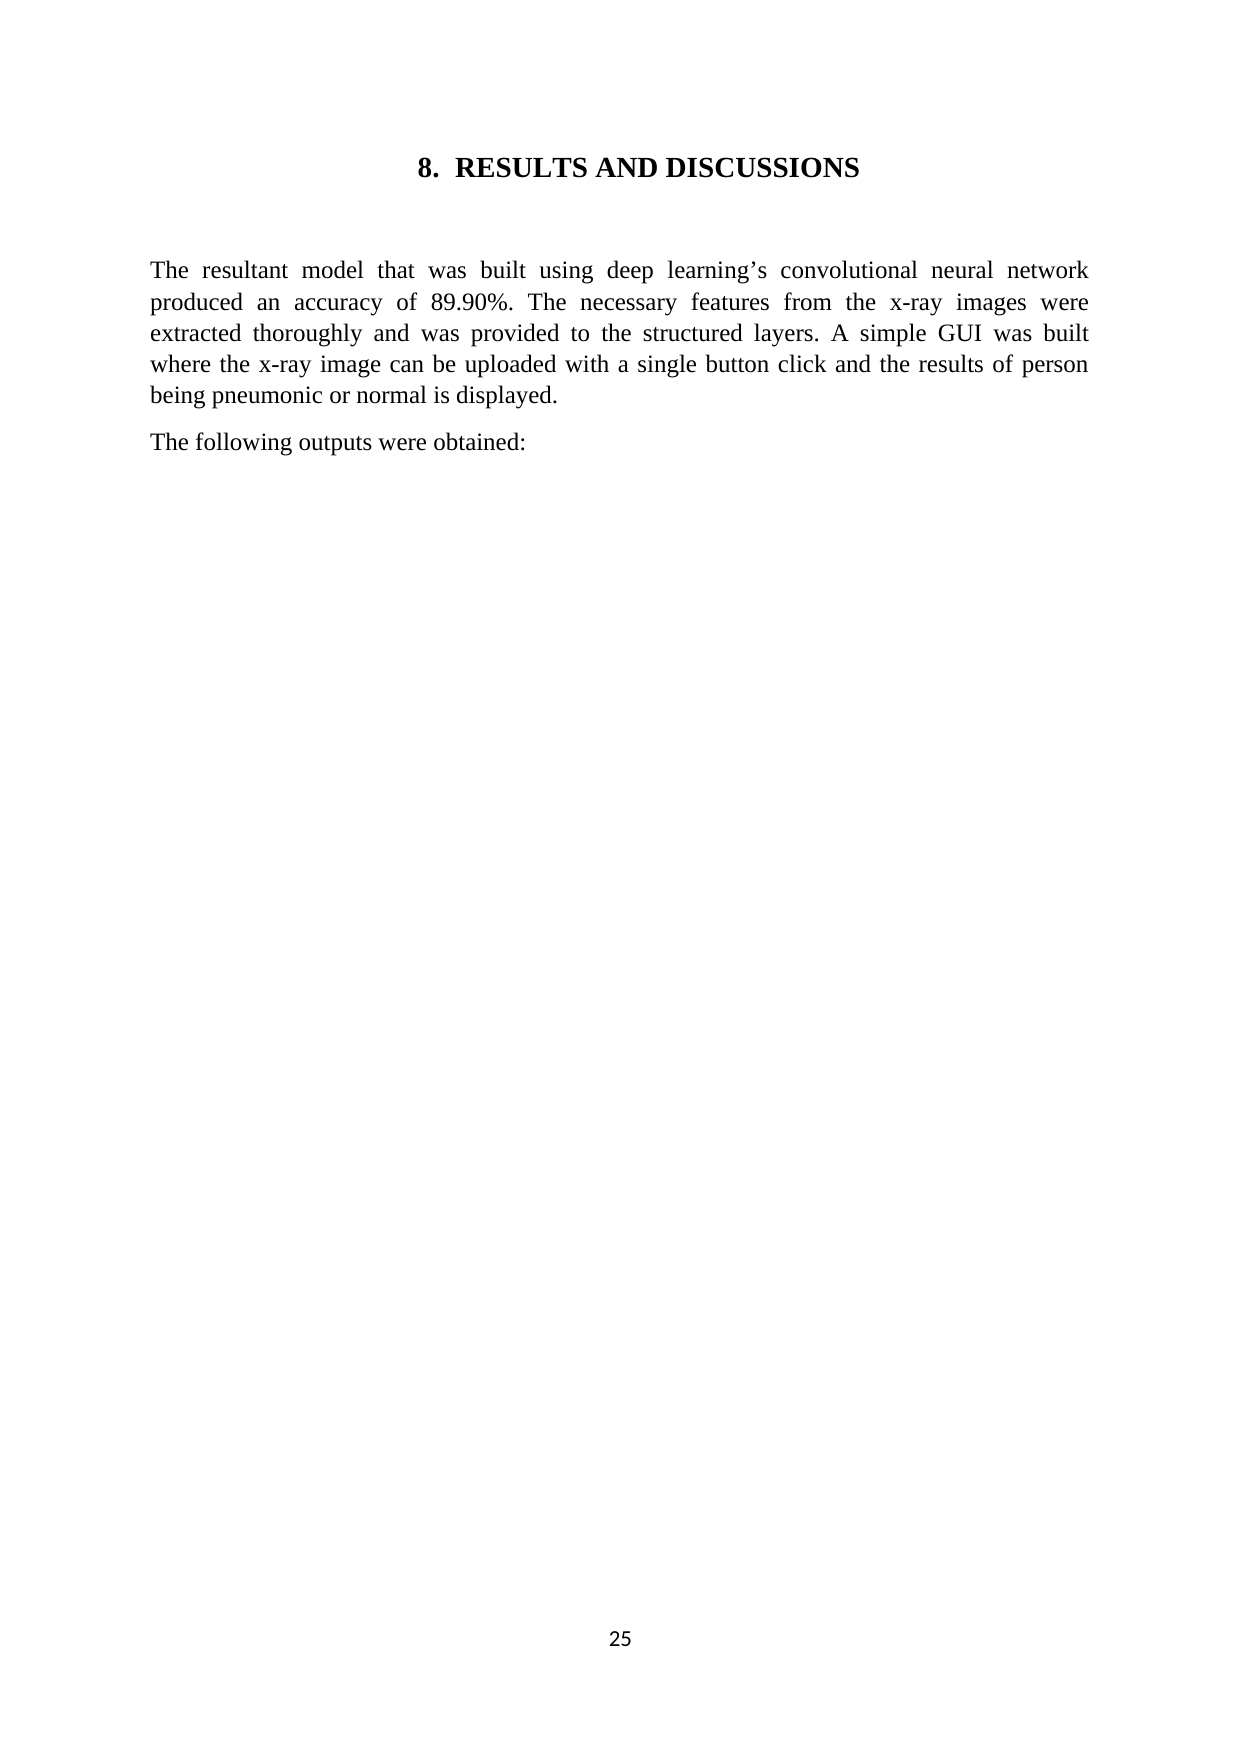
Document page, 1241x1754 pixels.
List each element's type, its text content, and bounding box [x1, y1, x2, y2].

list RESULTS AND DISCUSSIONS [187, 150, 1090, 183]
text The following outputs were obtained: [150, 427, 1090, 456]
text The resultant model that was built using deep learning’s convolutional neural network produced an accuracy of 89.90%. The necessary features from the x-ray images were extracted thoroughly and was provided to the structured layers. A simple GUI was built where the x-ray image can be uploaded with a single button click and the results of person being pneumonic or normal is displayed. [150, 256, 1090, 408]
